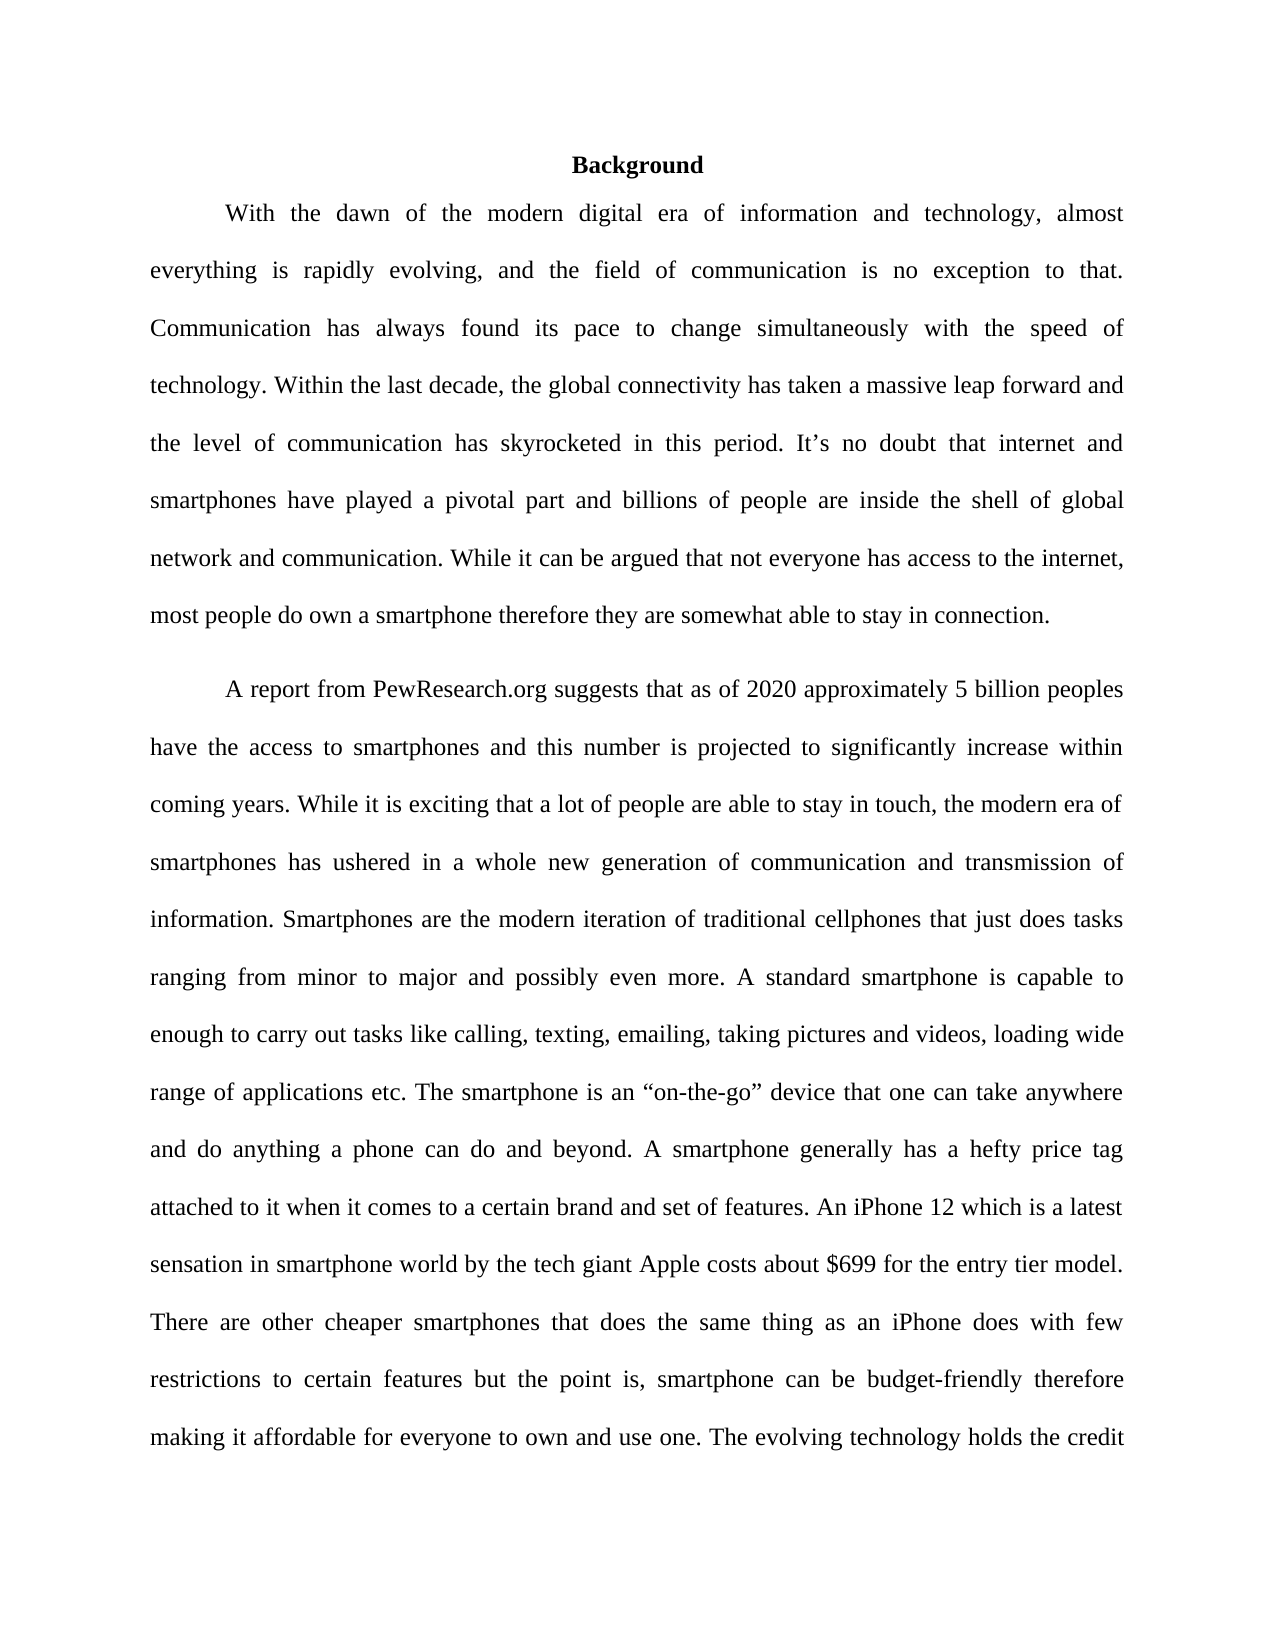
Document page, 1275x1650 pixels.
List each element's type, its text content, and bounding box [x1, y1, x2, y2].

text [150, 674, 1125, 1451]
text Background [150, 150, 1125, 179]
text With the dawn of the modern digital era of information and technology, almost everything is rapidly evolving, and the field of communication is no exception to that. Communication has always found its pace to change simultaneously with the speed of technology. Within the last decade, the global connectivity has taken a massive leap forward and the level of communication has skyrocketed in this period. It’s no doubt that internet and smartphones have played a pivotal part and billions of people are inside the shell of global network and communication. While it can be argued that not everyone has access to the internet, most people do own a smartphone therefore they are somewhat able to stay in connection. [150, 198, 1125, 629]
